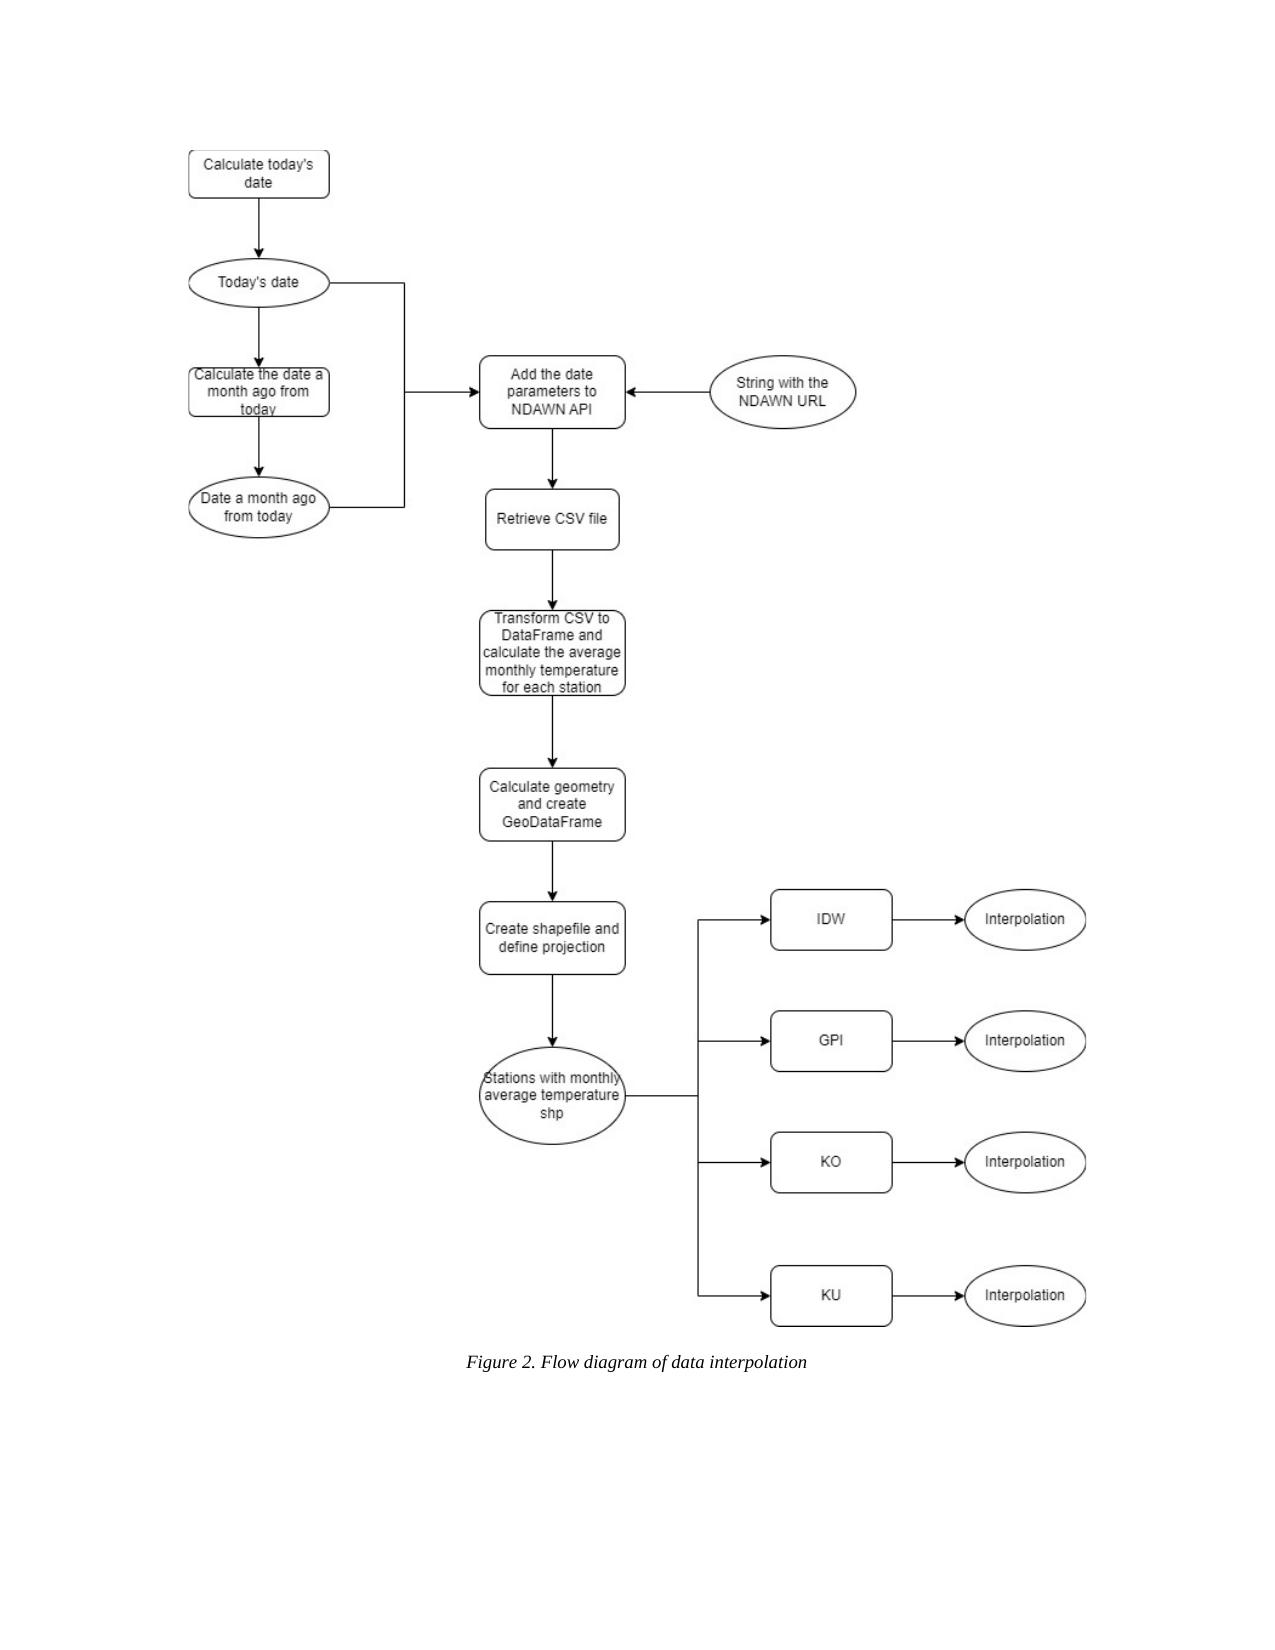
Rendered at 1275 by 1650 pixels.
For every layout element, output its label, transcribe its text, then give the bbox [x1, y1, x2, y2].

text Figure 2. Flow diagram of data interpolation [150, 1351, 1125, 1373]
picture [188, 150, 1087, 1327]
